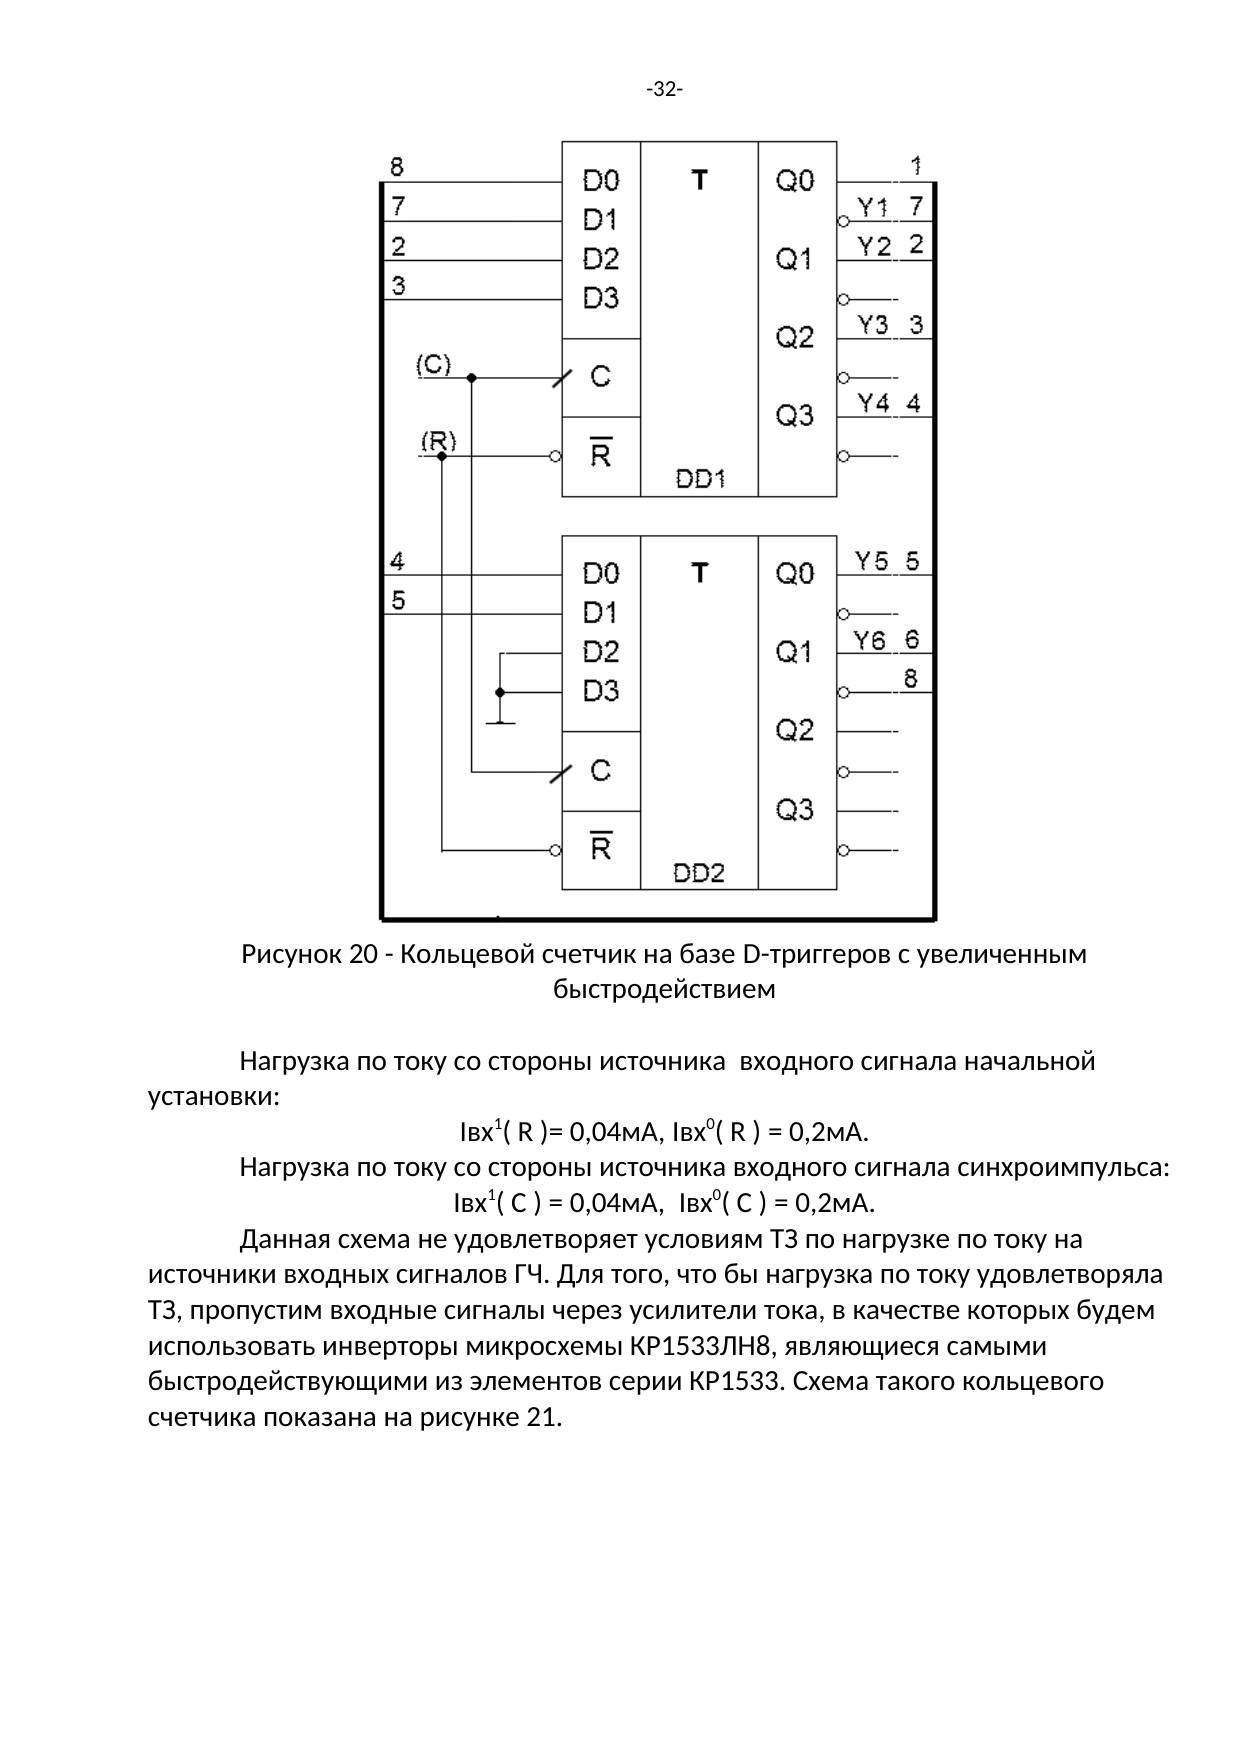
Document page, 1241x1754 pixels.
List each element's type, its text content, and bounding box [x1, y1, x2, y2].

text Рисунок 20 - Кольцевой счетчик на базе D-триггеров с увеличенным быстродействием [148, 935, 1181, 1006]
picture [371, 130, 958, 935]
text Нагрузка по току со стороны источника входного сигнала начальной установки: [148, 1042, 1181, 1113]
text Iвх1( R )= 0,04мА, Iвх0( R ) = 0,2мА. [148, 1113, 1181, 1148]
text Iвх1( С ) = 0,04мА, Iвх0( С ) = 0,2мА. [148, 1184, 1181, 1220]
text Нагрузка по току со стороны источника входного сигнала синхроимпульса: [148, 1148, 1181, 1184]
text Данная схема не удовлетворяет условиям ТЗ по нагрузке по току на источники входных сигналов ГЧ. Для того, что бы нагрузка по току удовлетворяла ТЗ, пропустим входные сигналы через усилители тока, в качестве которых будем использовать инверторы микросхемы КР1533ЛН8, являющиеся самыми быстродействующими из элементов серии КР1533. Схема такого кольцевого счетчика показана на рисунке 21. [148, 1220, 1181, 1433]
